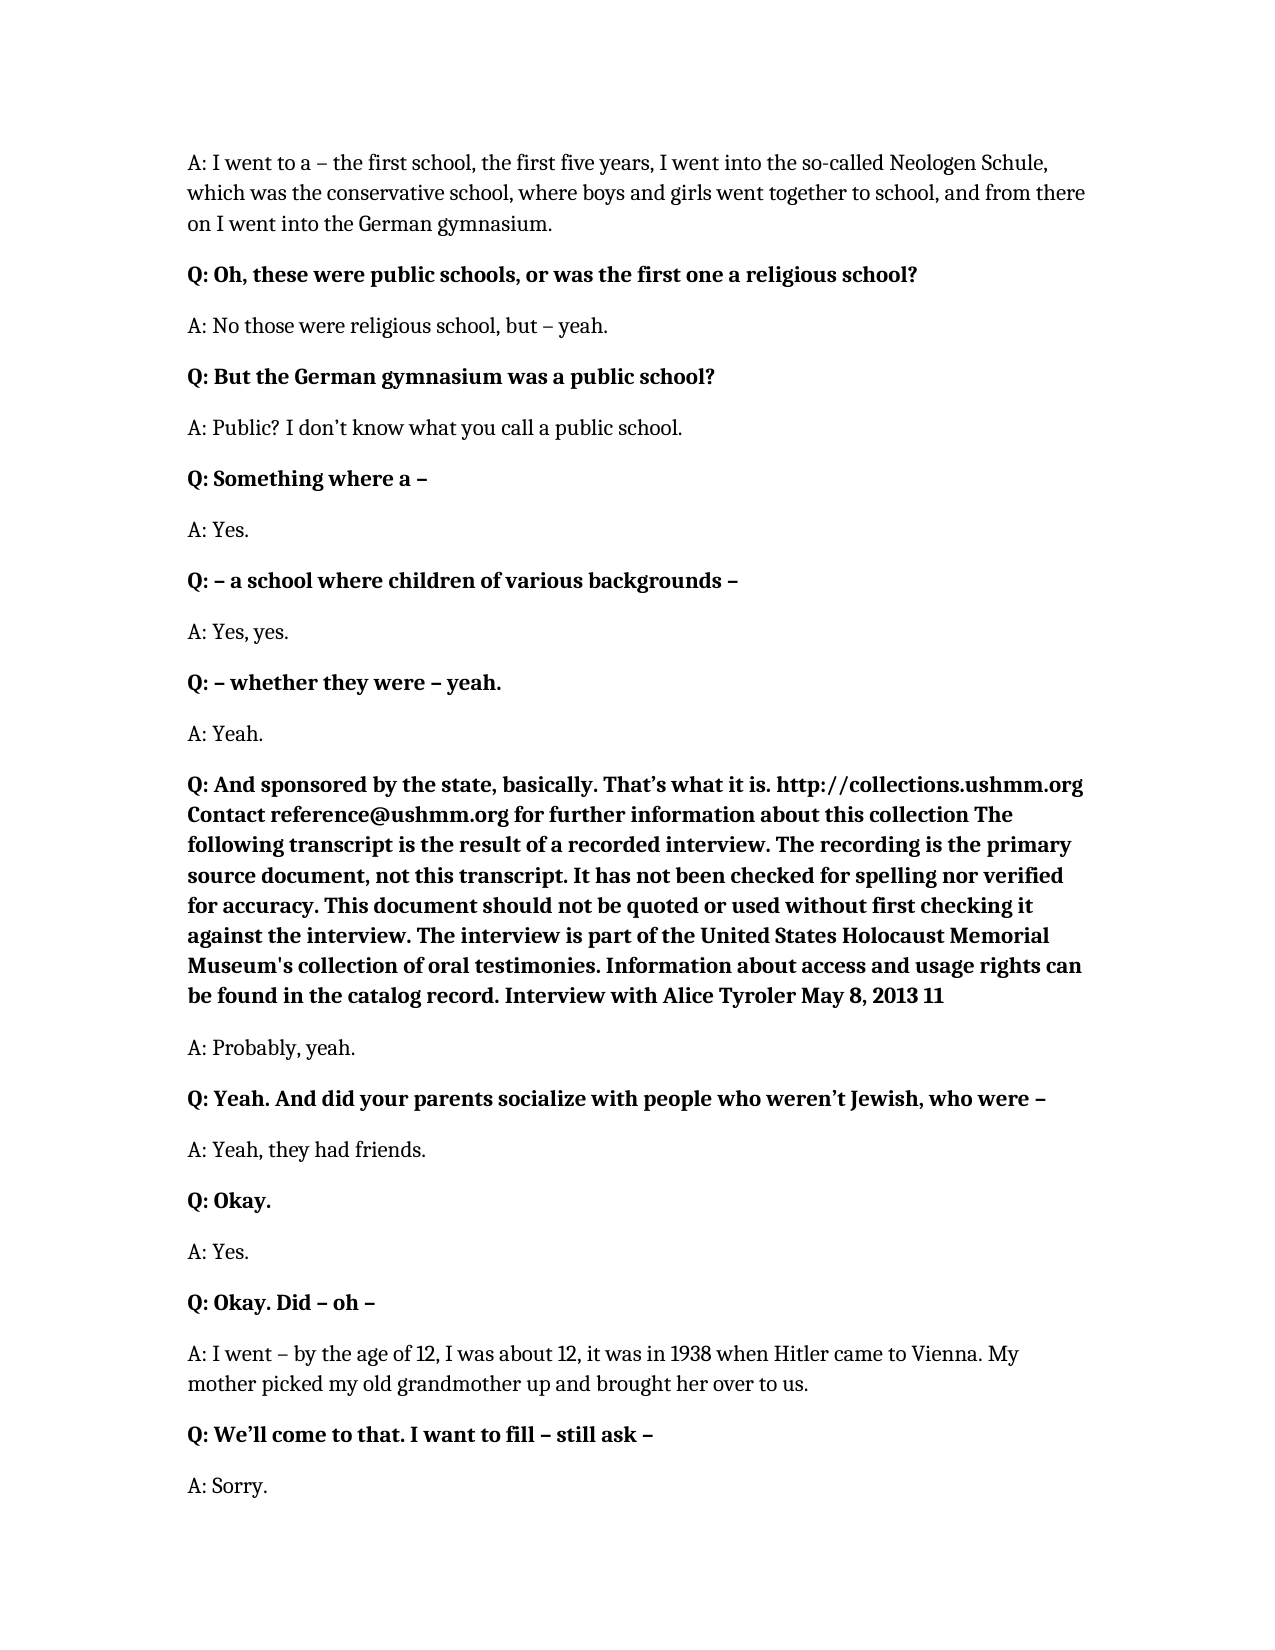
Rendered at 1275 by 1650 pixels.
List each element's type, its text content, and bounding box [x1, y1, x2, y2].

text Q: Okay. Did – oh – [187, 1289, 1087, 1316]
text Q: Okay. [187, 1187, 1087, 1214]
text A: No those were religious school, but – yeah. [187, 312, 1087, 339]
text Q: We’ll come to that. I want to fill – still ask – [187, 1422, 1087, 1448]
text A: Yes. [187, 517, 1087, 543]
text A: Yeah, they had friends. [187, 1136, 1087, 1163]
text Q: Oh, these were public schools, or was the first one a religious school? [187, 261, 1087, 288]
text A: Yes, yes. [187, 619, 1087, 645]
text Q: – whether they were – yeah. [187, 670, 1087, 696]
text A: Yes. [187, 1238, 1087, 1265]
text Q: But the German gymnasium was a public school? [187, 363, 1087, 390]
text Q: And sponsored by the state, basically. That’s what it is. http://collections.ushmm.org Contact reference@ushmm.org for further information about this collection The following transcript is the result of a recorded interview. The recording is the primary source document, not this transcript. It has not been checked for spelling nor verified for accuracy. This document should not be quoted or used without first checking it against the interview. The interview is part of the United States Holocaust Memorial Museum's collection of oral testimonies. Information about access and usage rights can be found in the catalog record. Interview with Alice Tyroler May 8, 2013 11 [187, 772, 1087, 1010]
text Q: Something where a – [187, 466, 1087, 492]
text A: Sorry. [187, 1473, 1087, 1499]
text A: I went – by the age of 12, I was about 12, it was in 1938 when Hitler came to Vienna. My mother picked my old grandmother up and brought her over to us. [187, 1341, 1087, 1397]
text Q: Yeah. And did your parents socialize with people who weren’t Jewish, who were – [187, 1085, 1087, 1112]
text Q: – a school where children of various backgrounds – [187, 568, 1087, 594]
text A: Public? I don’t know what you call a public school. [187, 414, 1087, 441]
text A: Yeah. [187, 721, 1087, 747]
text A: Probably, yeah. [187, 1034, 1087, 1061]
text A: I went to a – the first school, the first five years, I went into the so-called Neologen Schule, which was the conservative school, where boys and girls went together to school, and from there on I went into the German gymnasium. [187, 150, 1087, 237]
